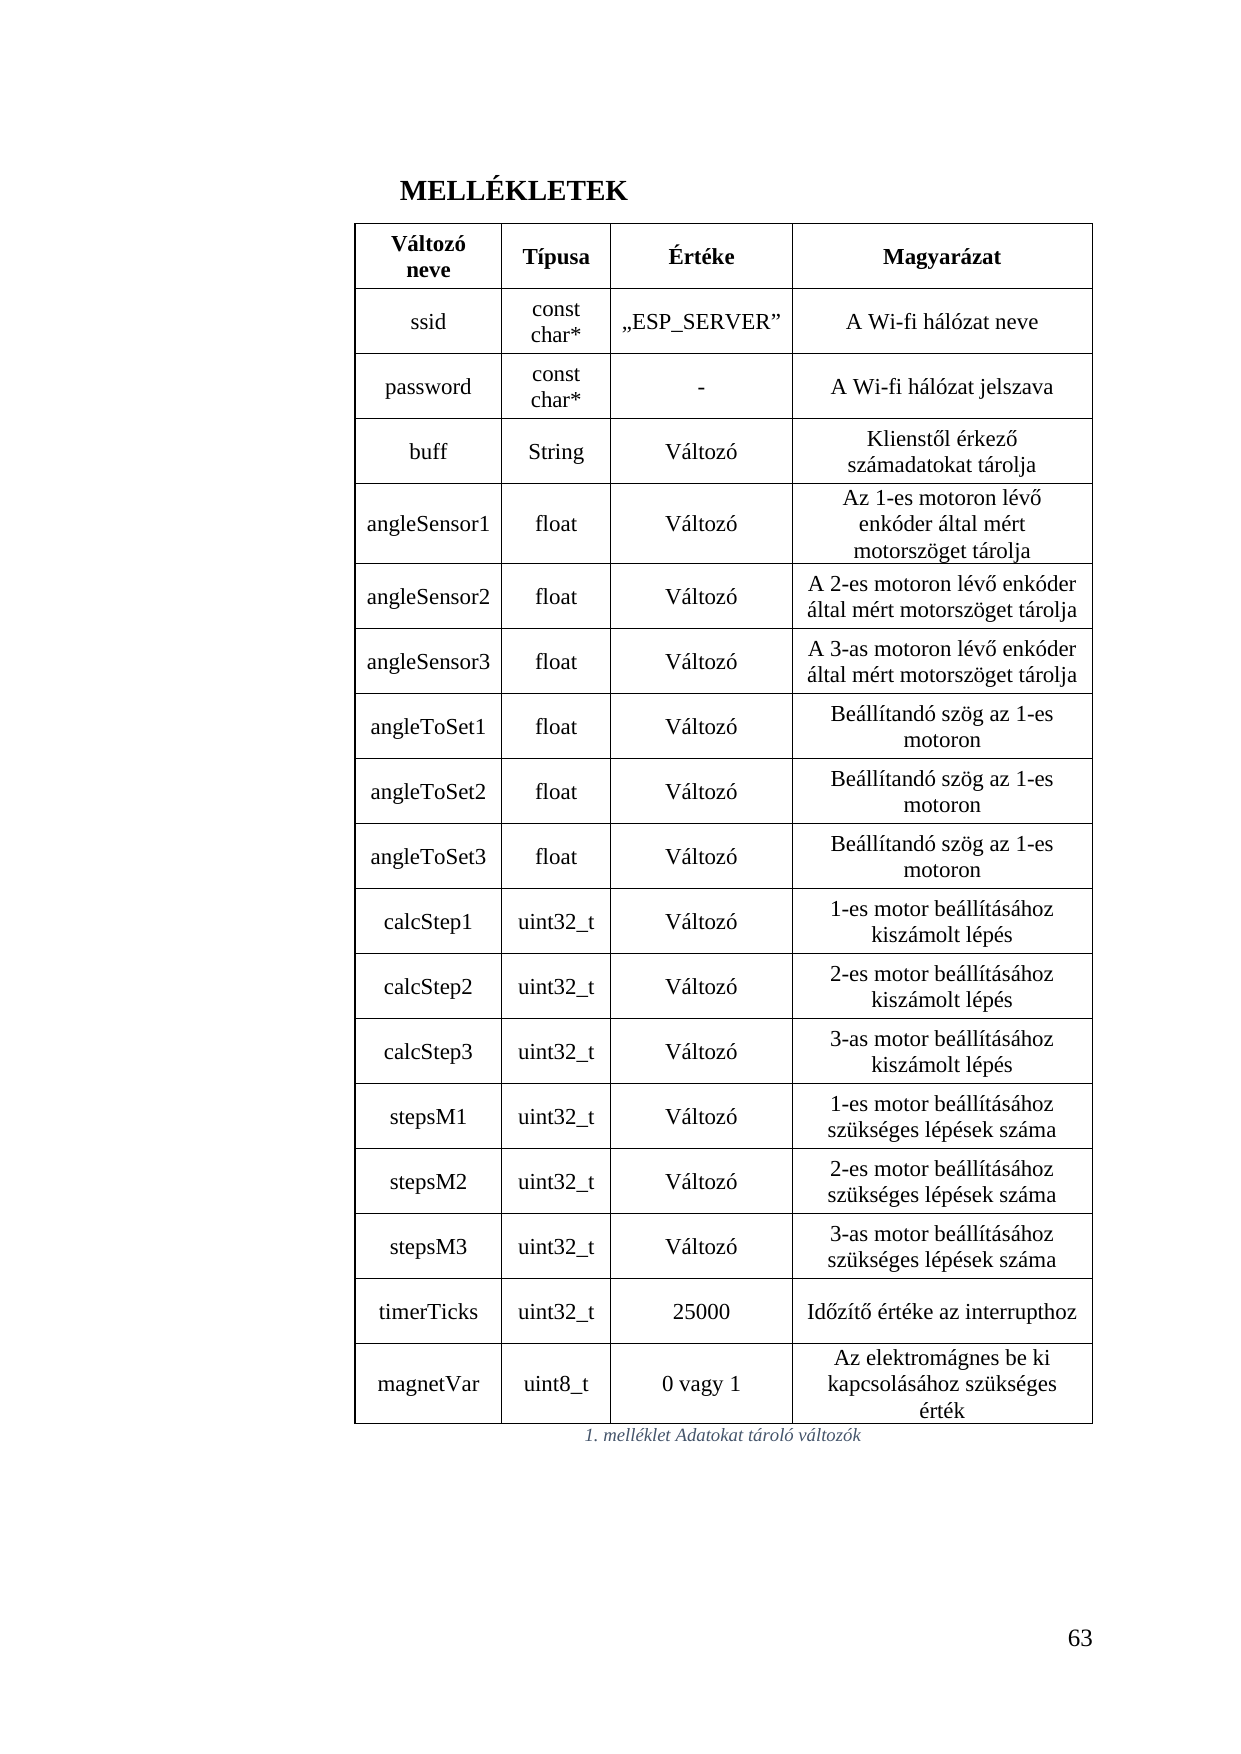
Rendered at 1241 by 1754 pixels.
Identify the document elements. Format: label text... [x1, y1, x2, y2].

table_cell 1-es motor beállításához szükséges lépések száma [793, 1084, 1092, 1148]
table_cell uint32_t [502, 1279, 610, 1343]
table_header Értéke [611, 224, 792, 288]
table_cell float [502, 564, 610, 628]
table_cell - [611, 354, 792, 418]
table_cell uint32_t [502, 1214, 610, 1278]
table_cell 1-es motor beállításához kiszámolt lépés [793, 889, 1092, 953]
table_cell 3-as motor beállításához kiszámolt lépés [793, 1019, 1092, 1083]
table_cell float [502, 484, 610, 563]
table_cell angleSensor2 [356, 564, 501, 628]
table_cell stepsM1 [356, 1084, 501, 1148]
table_cell Időzítő értéke az interrupthoz [793, 1279, 1092, 1343]
subtitle Mellékletek [399, 173, 1092, 206]
table_cell Változó [611, 1214, 792, 1278]
table_cell stepsM2 [356, 1149, 501, 1213]
table_cell Változó [611, 824, 792, 888]
table_cell Változó [611, 484, 792, 563]
table_cell 2-es motor beállításához kiszámolt lépés [793, 954, 1092, 1018]
table_cell timerTicks [356, 1279, 501, 1343]
table_cell magnetVar [356, 1344, 501, 1423]
text 1. melléklet Adatokat tároló változók [354, 1424, 1092, 1446]
table_cell A 3-as motoron lévő enkóder által mért motorszöget tárolja [793, 629, 1092, 693]
table_cell Beállítandó szög az 1-es motoron [793, 694, 1092, 758]
table_cell Változó [611, 694, 792, 758]
table_cell A 2-es motoron lévő enkóder által mért motorszöget tárolja [793, 564, 1092, 628]
table_cell Az 1-es motoron lévő enkóder által mért motorszöget tárolja [793, 484, 1092, 563]
table_cell A Wi-fi hálózat jelszava [793, 354, 1092, 418]
table_cell float [502, 694, 610, 758]
table_cell Az elektromágnes be ki kapcsolásához szükséges érték [793, 1344, 1092, 1423]
table_cell Változó [611, 954, 792, 1018]
table_cell uint32_t [502, 889, 610, 953]
table_cell uint32_t [502, 1019, 610, 1083]
table_cell Változó [611, 1149, 792, 1213]
table_cell Beállítandó szög az 1-es motoron [793, 824, 1092, 888]
table_cell calcStep2 [356, 954, 501, 1018]
table_header Magyarázat [793, 224, 1092, 288]
table_cell calcStep3 [356, 1019, 501, 1083]
table_cell Változó [611, 759, 792, 823]
table_cell uint32_t [502, 1149, 610, 1213]
table_cell uint32_t [502, 954, 610, 1018]
table_cell float [502, 759, 610, 823]
table_cell calcStep1 [356, 889, 501, 953]
table_cell 2-es motor beállításához szükséges lépések száma [793, 1149, 1092, 1213]
table_cell const char* [502, 354, 610, 418]
table_cell buff [356, 419, 501, 483]
table_cell uint32_t [502, 1084, 610, 1148]
table_cell 25000 [611, 1279, 792, 1343]
table_cell angleToSet3 [356, 824, 501, 888]
table_cell angleToSet1 [356, 694, 501, 758]
table_cell Változó [611, 564, 792, 628]
table_cell A Wi-fi hálózat neve [793, 289, 1092, 353]
table_cell const char* [502, 289, 610, 353]
table_header Típusa [502, 224, 610, 288]
table_cell 0 vagy 1 [611, 1344, 792, 1423]
table_cell float [502, 629, 610, 693]
table_cell stepsM3 [356, 1214, 501, 1278]
table_header Változó neve [356, 224, 501, 288]
table_cell Változó [611, 419, 792, 483]
table_cell float [502, 824, 610, 888]
table_cell Változó [611, 629, 792, 693]
table_cell String [502, 419, 610, 483]
table_cell Klienstől érkező számadatokat tárolja [793, 419, 1092, 483]
table_cell password [356, 354, 501, 418]
table_cell uint8_t [502, 1344, 610, 1423]
table_cell „ESP_SERVER” [611, 289, 792, 353]
table_cell 3-as motor beállításához szükséges lépések száma [793, 1214, 1092, 1278]
table_cell Változó [611, 1084, 792, 1148]
table_cell angleToSet2 [356, 759, 501, 823]
table_cell angleSensor1 [356, 484, 501, 563]
table_cell Változó [611, 1019, 792, 1083]
table_cell Változó [611, 889, 792, 953]
table_cell Beállítandó szög az 1-es motoron [793, 759, 1092, 823]
table_cell ssid [356, 289, 501, 353]
table_cell angleSensor3 [356, 629, 501, 693]
